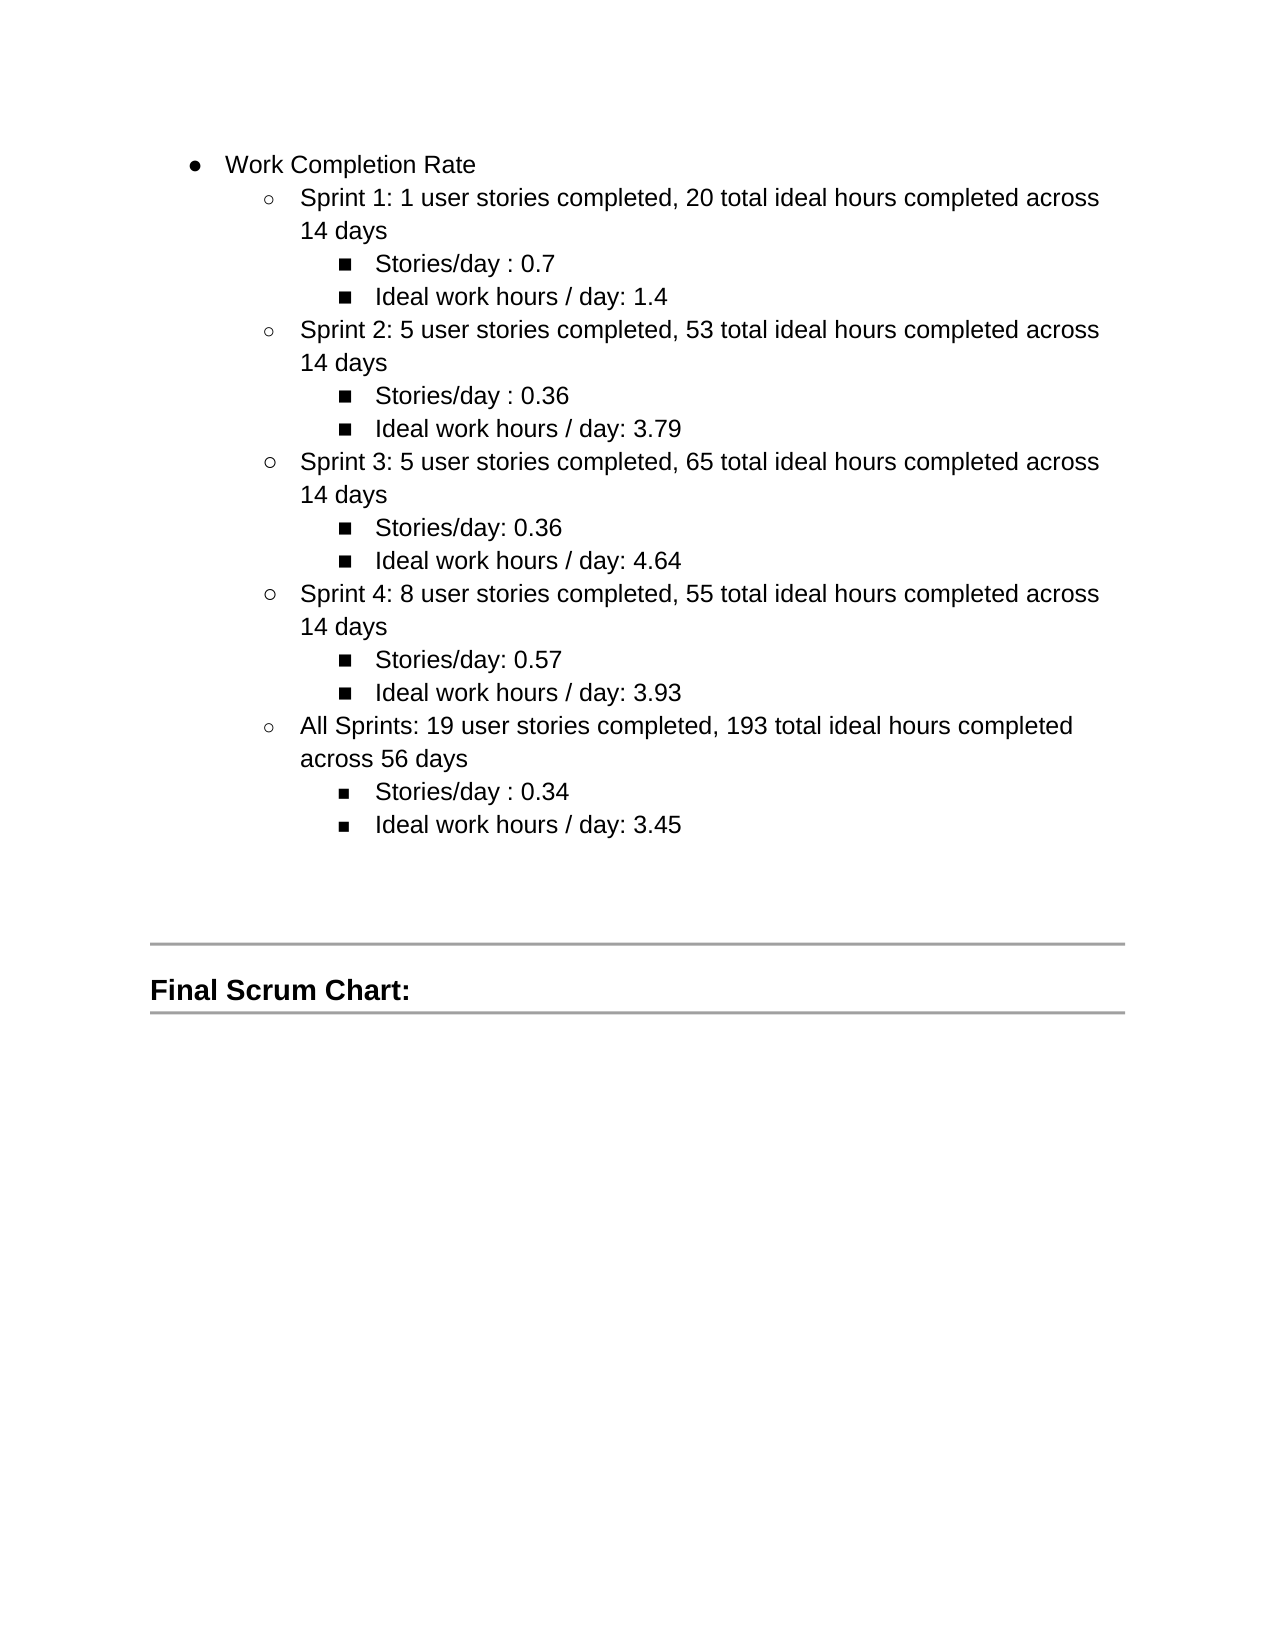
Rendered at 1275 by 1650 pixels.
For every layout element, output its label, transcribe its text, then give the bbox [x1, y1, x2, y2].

list Stories/day : 0.7 [337, 249, 1125, 278]
list Ideal work hours / day: 3.93 [337, 678, 1125, 707]
list Sprint 3: 5 user stories completed, 65 total ideal hours completed across 14 days [262, 447, 1125, 509]
list Ideal work hours / day: 3.45 [337, 810, 1125, 839]
list Stories/day: 0.36 [337, 513, 1125, 542]
list Stories/day: 0.57 [337, 645, 1125, 674]
list Work Completion Rate [187, 150, 1125, 179]
list Sprint 4: 8 user stories completed, 55 total ideal hours completed across 14 days [262, 579, 1125, 641]
text Final Scrum Chart: [150, 973, 1125, 1006]
list Sprint 2: 5 user stories completed, 53 total ideal hours completed across 14 days [262, 315, 1125, 377]
list Sprint 1: 1 user stories completed, 20 total ideal hours completed across 14 days [262, 183, 1125, 245]
list Ideal work hours / day: 4.64 [337, 546, 1125, 575]
list Stories/day : 0.36 [337, 381, 1125, 410]
list Stories/day : 0.34 [337, 777, 1125, 806]
list Ideal work hours / day: 1.4 [337, 282, 1125, 311]
list Ideal work hours / day: 3.79 [337, 414, 1125, 443]
list All Sprints: 19 user stories completed, 193 total ideal hours completed across 56 days [262, 711, 1125, 773]
